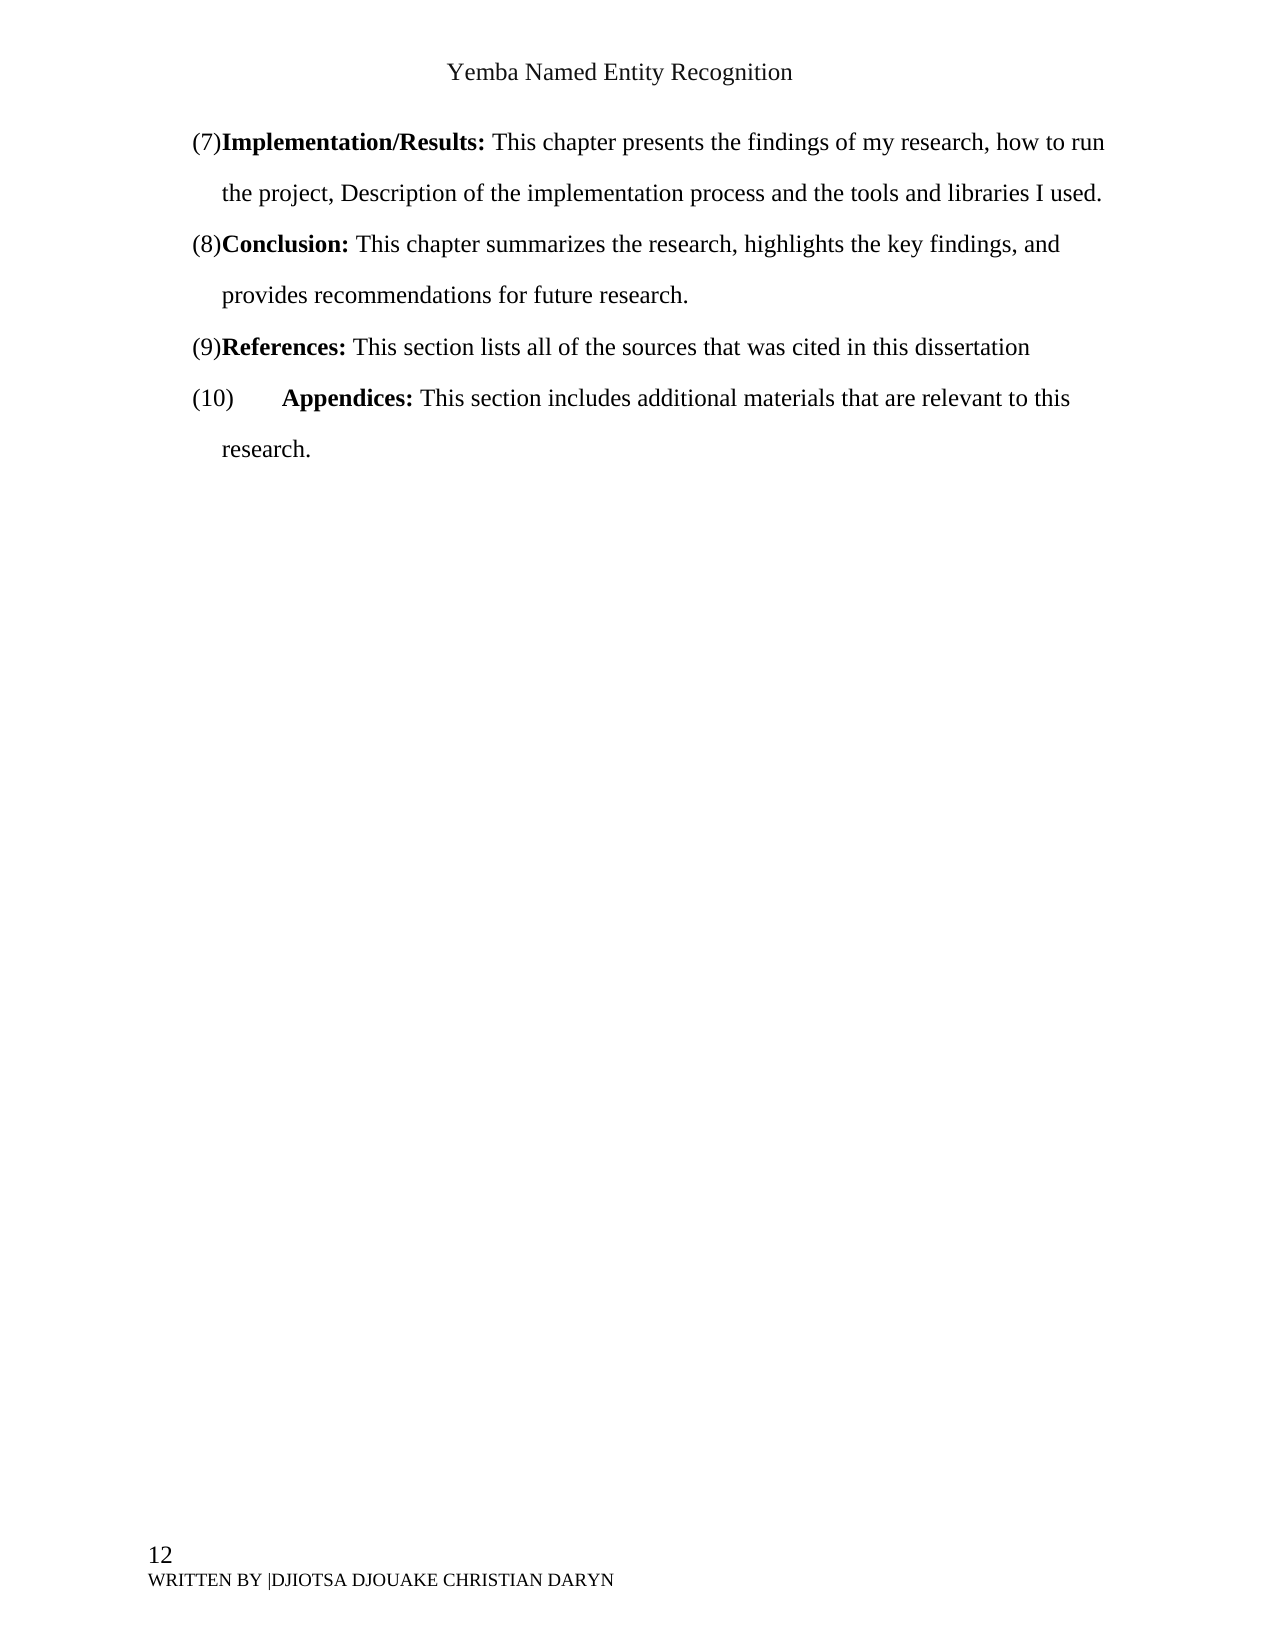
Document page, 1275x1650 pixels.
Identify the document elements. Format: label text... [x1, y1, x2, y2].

list Implementation/Results: This chapter presents the findings of my research, how to run the project, Description of the implementation process and the tools and libraries I used. [192, 127, 1127, 207]
list Conclusion: This chapter summarizes the research, highlights the key findings, and provides recommendations for future research. [192, 229, 1127, 309]
list References: This section lists all of the sources that was cited in this dissertation [192, 332, 1127, 360]
list Appendices: This section includes additional materials that are relevant to this research. [192, 383, 1127, 463]
